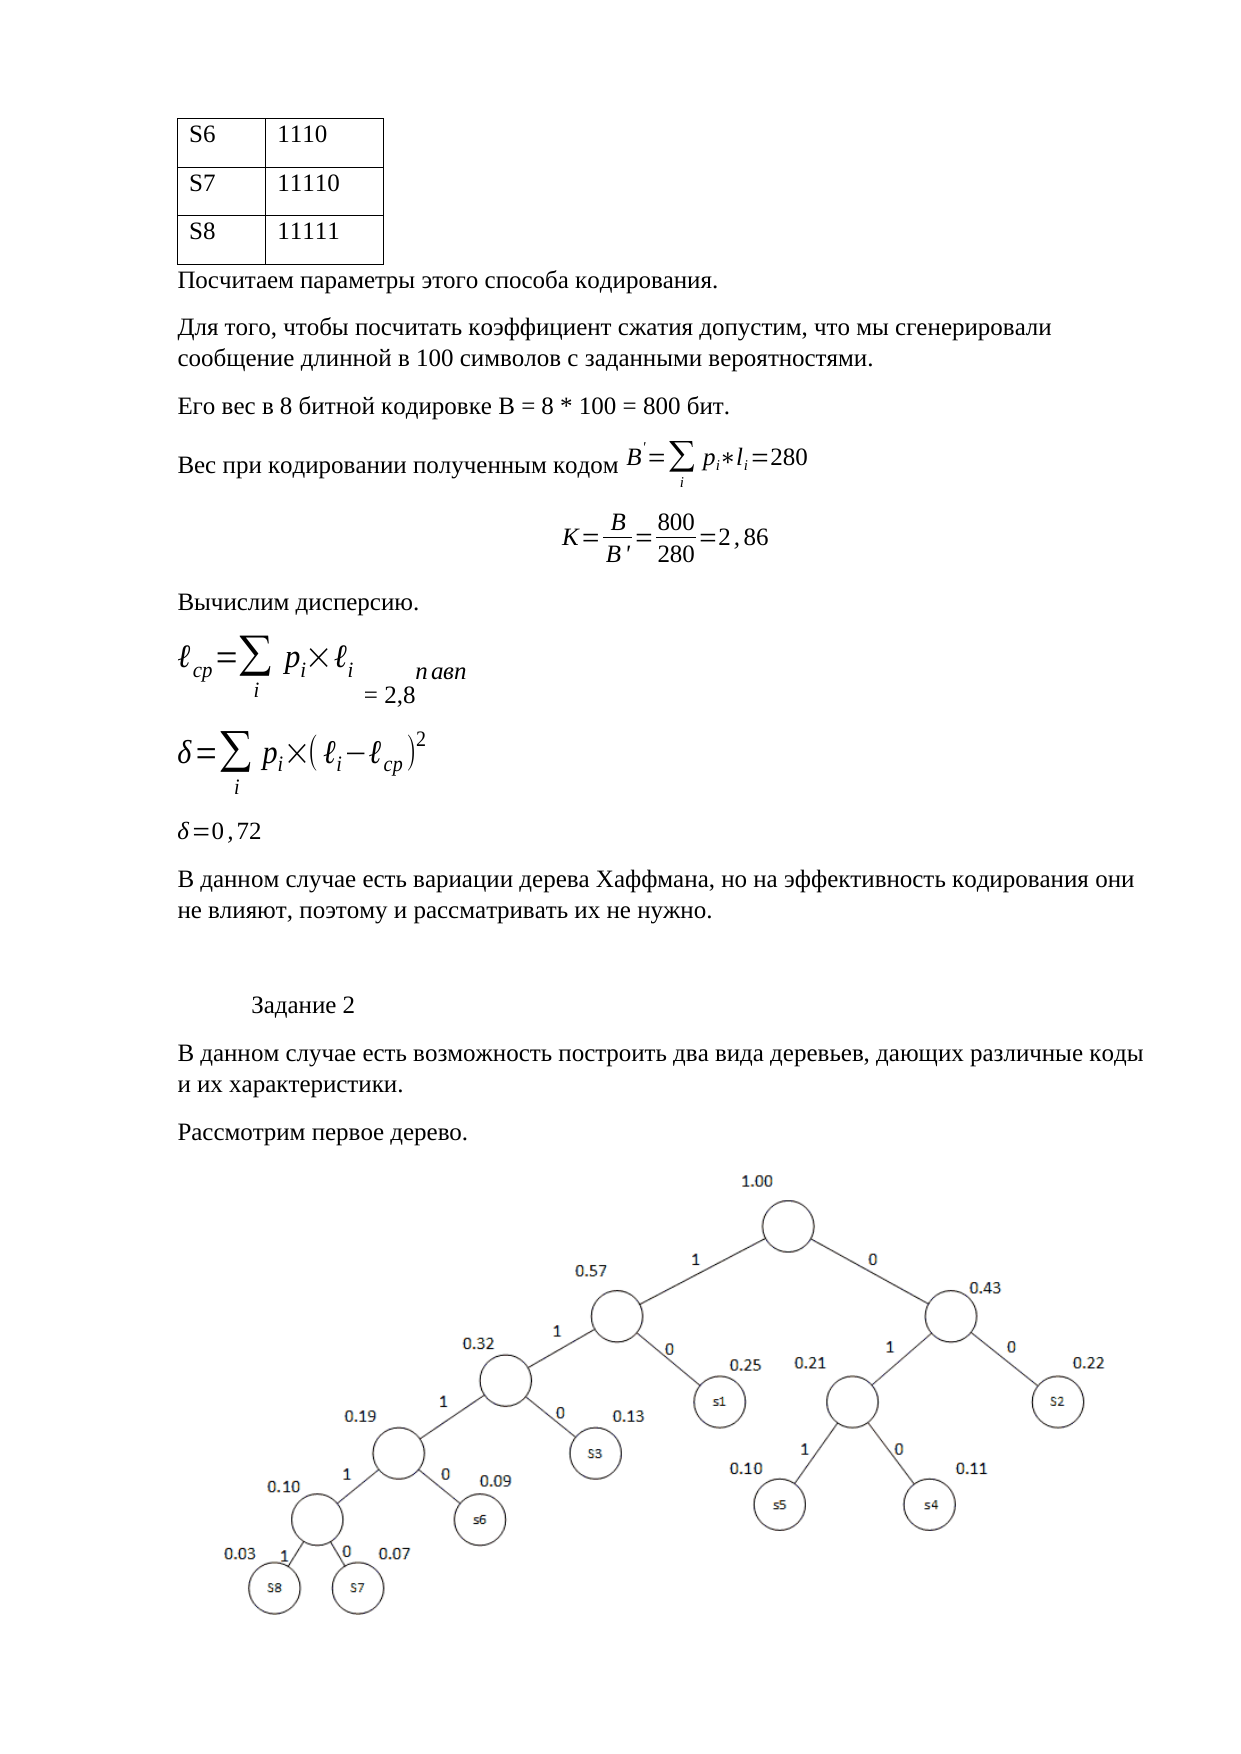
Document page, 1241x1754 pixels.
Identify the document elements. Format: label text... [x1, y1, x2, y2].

table_cell S7 [178, 168, 265, 215]
text = 2,8 [177, 634, 1152, 709]
text Вес при кодировании полученным кодом [177, 439, 1152, 490]
text Рассмотрим первое дерево. [177, 1117, 1152, 1145]
text В данном случае есть вариации дерева Хаффмана, но на эффективность кодирования они не влияют, поэтому и рассматривать их не нужно. [177, 864, 1152, 923]
table_cell 1110 [266, 119, 383, 167]
picture [214, 1164, 1115, 1615]
text Для того, чтобы посчитать коэффициент сжатия допустим, что мы сгенерировали сообщение длинной в 100 символов с заданными вероятностями. [177, 312, 1152, 372]
table_cell 11110 [266, 168, 383, 215]
table_cell 11111 [266, 216, 383, 264]
text В данном случае есть возможность построить два вида деревьев, дающих различные коды и их характеристики. [177, 1038, 1152, 1098]
text Вычислим дисперсию. [177, 587, 1152, 615]
table_cell S6 [178, 119, 265, 167]
text Посчитаем параметры этого способа кодирования. [177, 265, 1152, 293]
text Его вес в 8 битной кодировке B = 8 * 100 = 800 бит. [177, 391, 1152, 420]
text Задание 2 [177, 990, 1152, 1019]
table_cell S8 [178, 216, 265, 264]
